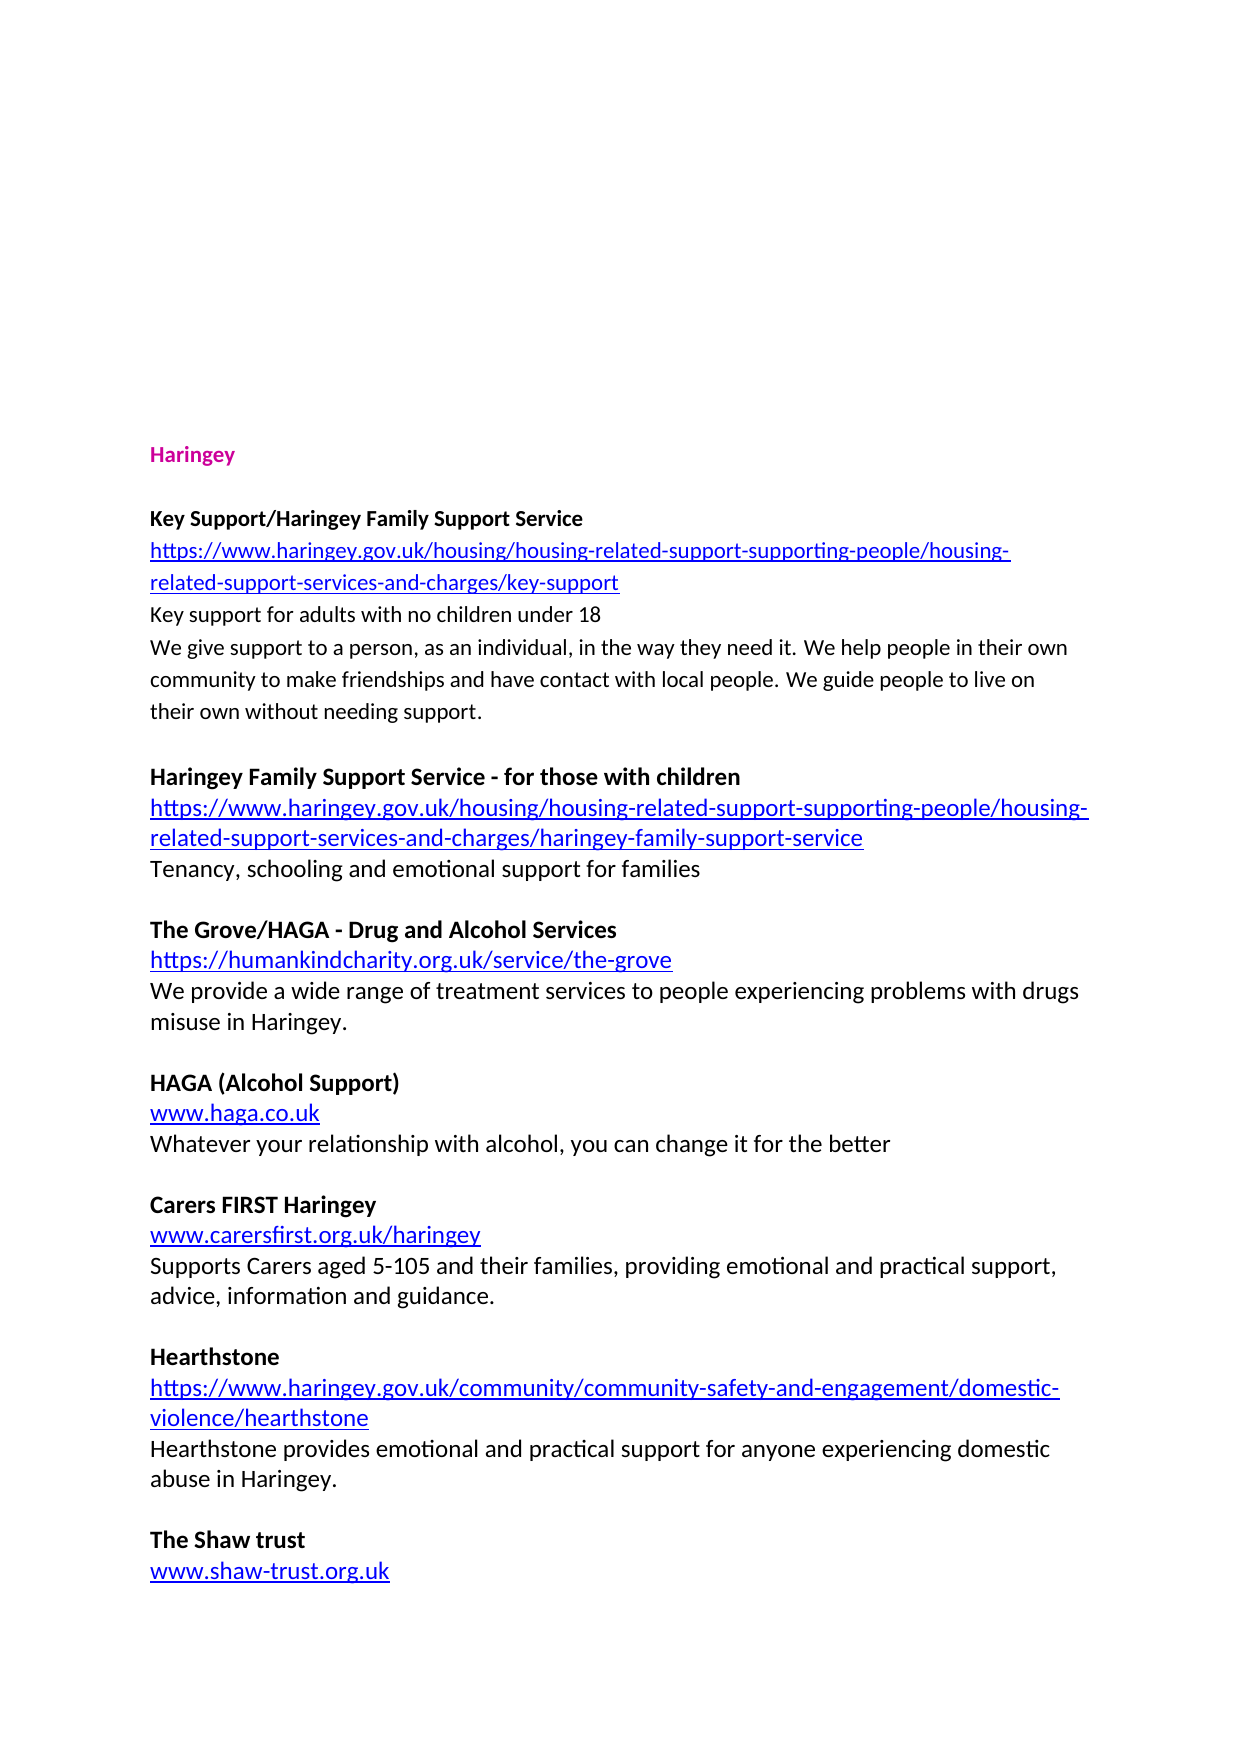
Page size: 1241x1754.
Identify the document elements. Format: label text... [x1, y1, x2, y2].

text www.haga.co.uk [150, 1097, 1090, 1128]
text Carers FIRST Haringey​ [150, 1189, 1090, 1219]
text The Grove/HAGA - Drug and Alcohol Services [150, 914, 1090, 945]
text Tenancy, schooling and emotional support for families [150, 853, 1090, 884]
text Haringey [150, 440, 1071, 468]
text https://humankindcharity.org.uk/service/the-grove [150, 945, 1090, 975]
text https://www.haringey.gov.uk/housing/housing-related-support-supporting-people/housing-related-support-services-and-charges/key-support [150, 536, 1071, 596]
text The Shaw trust [150, 1524, 1090, 1555]
text https://www.haringey.gov.uk/community/community-safety-and-engagement/domestic-violence/hearthstone [150, 1372, 1090, 1433]
text We provide a wide range of treatment services to people experiencing problems with drugs misuse in Haringey. [150, 975, 1090, 1036]
text Haringey Family Support Service - for those with children [150, 762, 1090, 792]
text We give support to a person, as an individual, in the way they need it. We help people in their own community to make friendships and have contact with local people. We guide people to live on their own without needing support​. [150, 633, 1071, 725]
text Whatever your relationship with alcohol, you can change it for the better [150, 1128, 1090, 1158]
text Hearthstone provides emotional and practical support for anyone experiencing domestic abuse in Haringey. [150, 1433, 1090, 1494]
text Hearthstone​ [150, 1341, 1090, 1372]
text Key support for adults with no children under 18 [150, 601, 1071, 629]
text HAGA (Alcohol Support) [150, 1067, 1090, 1097]
text www.carersfirst.org.uk/haringey [150, 1219, 1090, 1250]
text Supports Carers aged 5-105 and their families, providing emotional and practical support, advice, information and guidance. ​ [150, 1250, 1090, 1311]
text Key Support/Haringey Family Support Service [150, 504, 1071, 532]
text www.shaw-trust.org.uk [150, 1555, 1090, 1586]
text https://www.haringey.gov.uk/housing/housing-related-support-supporting-people/housing-related-support-services-and-charges/haringey-family-support-service [150, 792, 1090, 853]
